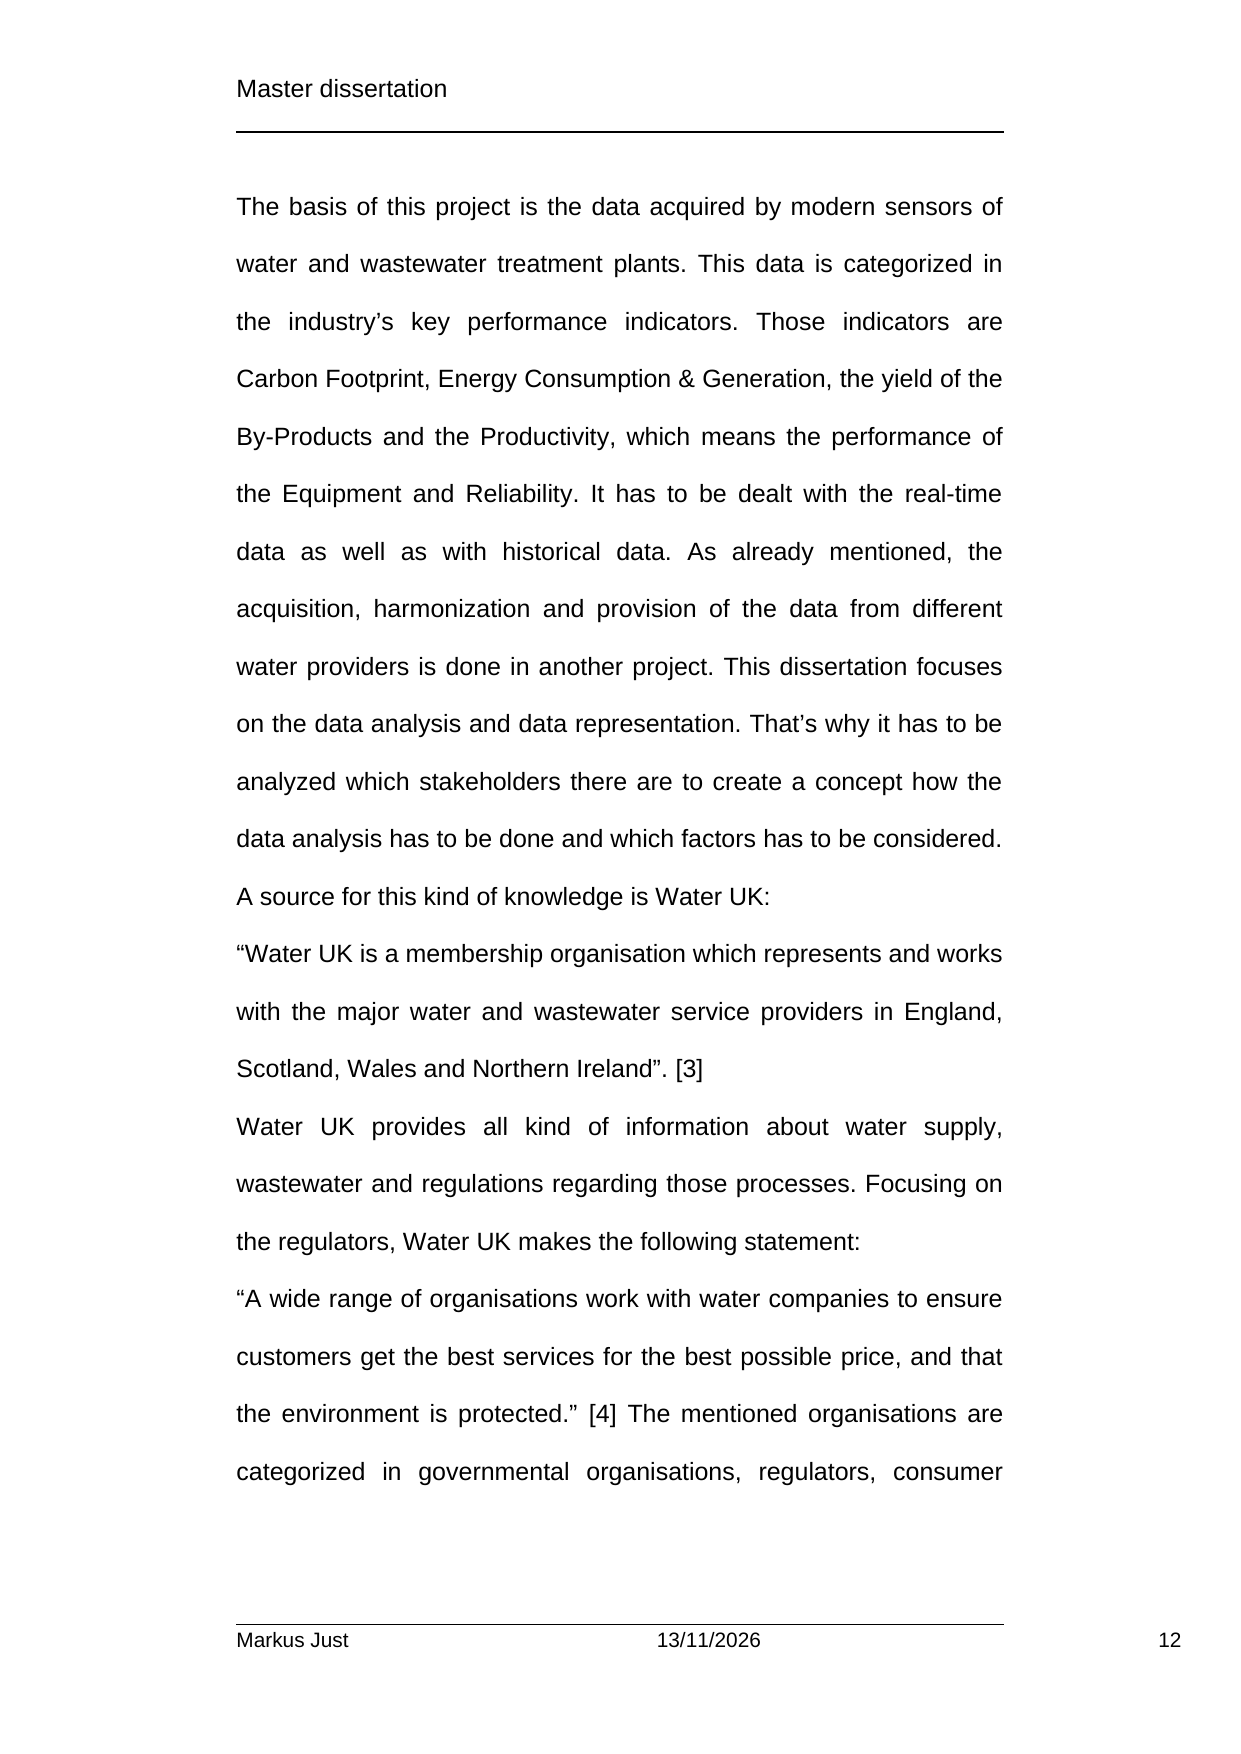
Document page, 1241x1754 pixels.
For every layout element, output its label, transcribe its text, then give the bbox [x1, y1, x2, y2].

text “Water UK is a membership organisation which represents and works with the major water and wastewater service providers in England, Scotland, Wales and Northern Ireland”. [236, 939, 1004, 1083]
text Water UK provides all kind of information about water supply, wastewater and regulations regarding those processes. Focusing on the regulators, Water UK makes the following statement: [236, 1112, 1004, 1256]
text The basis of this project is the data acquired by modern sensors of water and wastewater treatment plants. This data is categorized in the industry’s key performance indicators. Those indicators are Carbon Footprint, Energy Consumption & Generation, the yield of the By-Products and the Productivity, which means the performance of the Equipment and Reliability. It has to be dealt with the real-time data as well as with historical data. As already mentioned, the acquisition, harmonization and provision of the data from different water providers is done in another project. This dissertation focuses on the data analysis and data representation. That’s why it has to be analyzed which stakeholders there are to create a concept how the data analysis has to be done and which factors has to be considered. A source for this kind of knowledge is Water UK: [236, 192, 1004, 911]
